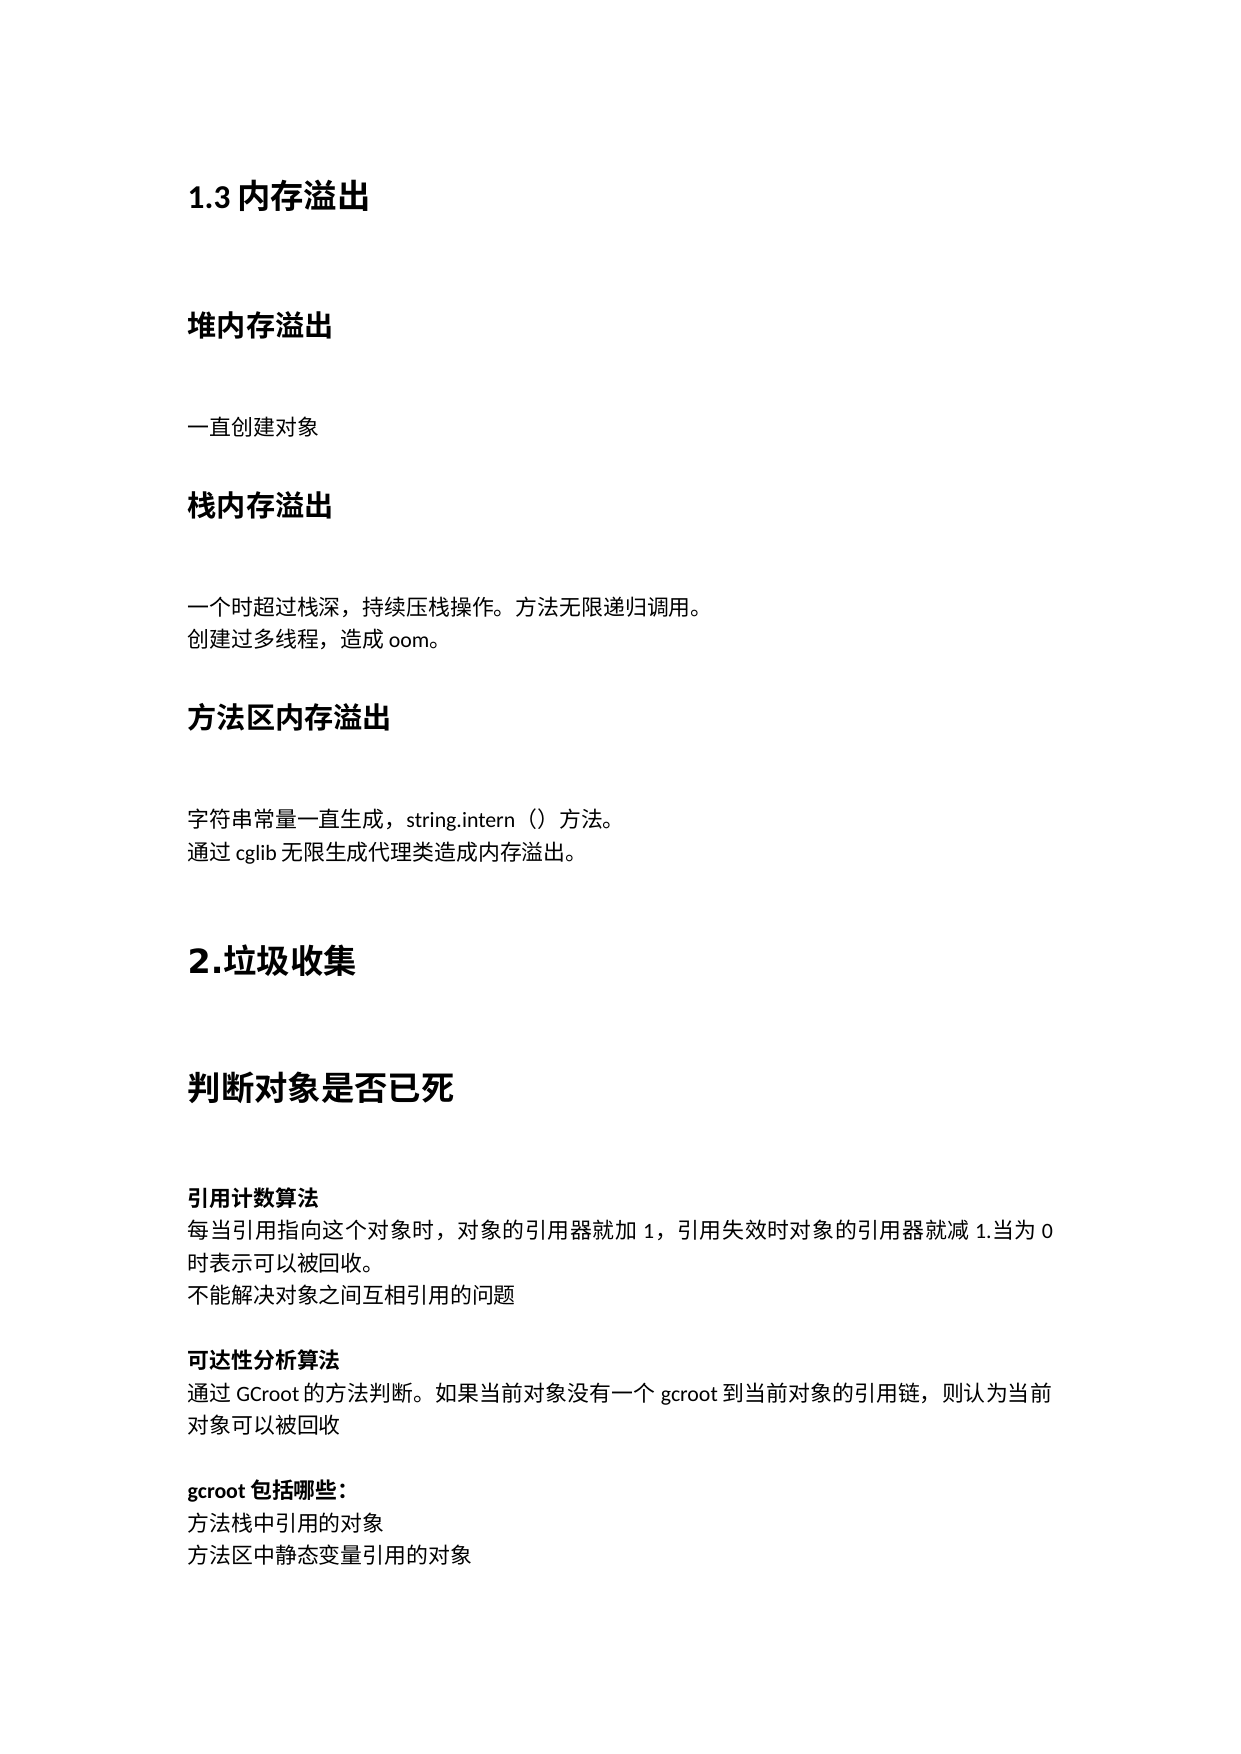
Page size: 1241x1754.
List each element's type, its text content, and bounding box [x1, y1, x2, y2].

text 通过cglib无限生成代理类造成内存溢出。 [187, 834, 1053, 867]
text 不能解决对象之间互相引用的问题 [187, 1278, 1053, 1310]
text 可达性分析算法 [187, 1343, 1053, 1375]
text 通过GCroot的方法判断。如果当前对象没有一个gcroot到当前对象的引用链，则认为当前对象可以被回收 [187, 1375, 1053, 1440]
subtitle 1.3内存溢出 [187, 162, 1053, 227]
text 创建过多线程，造成oom。 [187, 622, 1053, 654]
text 一直创建对象 [187, 409, 1053, 442]
text 栈内存溢出 [187, 471, 1053, 536]
text 方法区中静态变量引用的对象 [187, 1538, 1053, 1570]
text gcroot包括哪些： [187, 1473, 1053, 1505]
subtitle 垃圾收集 [187, 927, 1053, 992]
text 堆内存溢出 [187, 291, 1053, 356]
subtitle 判断对象是否已死 [187, 1053, 1053, 1118]
text 每当引用指向这个对象时，对象的引用器就加1，引用失效时对象的引用器就减1.当为0时表示可以被回收。 [187, 1213, 1053, 1278]
subtitle 方法区内存溢出 [187, 683, 1053, 748]
text 一个时超过栈深，持续压栈操作。方法无限递归调用。 [187, 589, 1053, 622]
text 方法栈中引用的对象 [187, 1505, 1053, 1538]
text 字符串常量一直生成，string.intern（）方法。 [187, 802, 1053, 834]
text 引用计数算法 [187, 1180, 1053, 1213]
